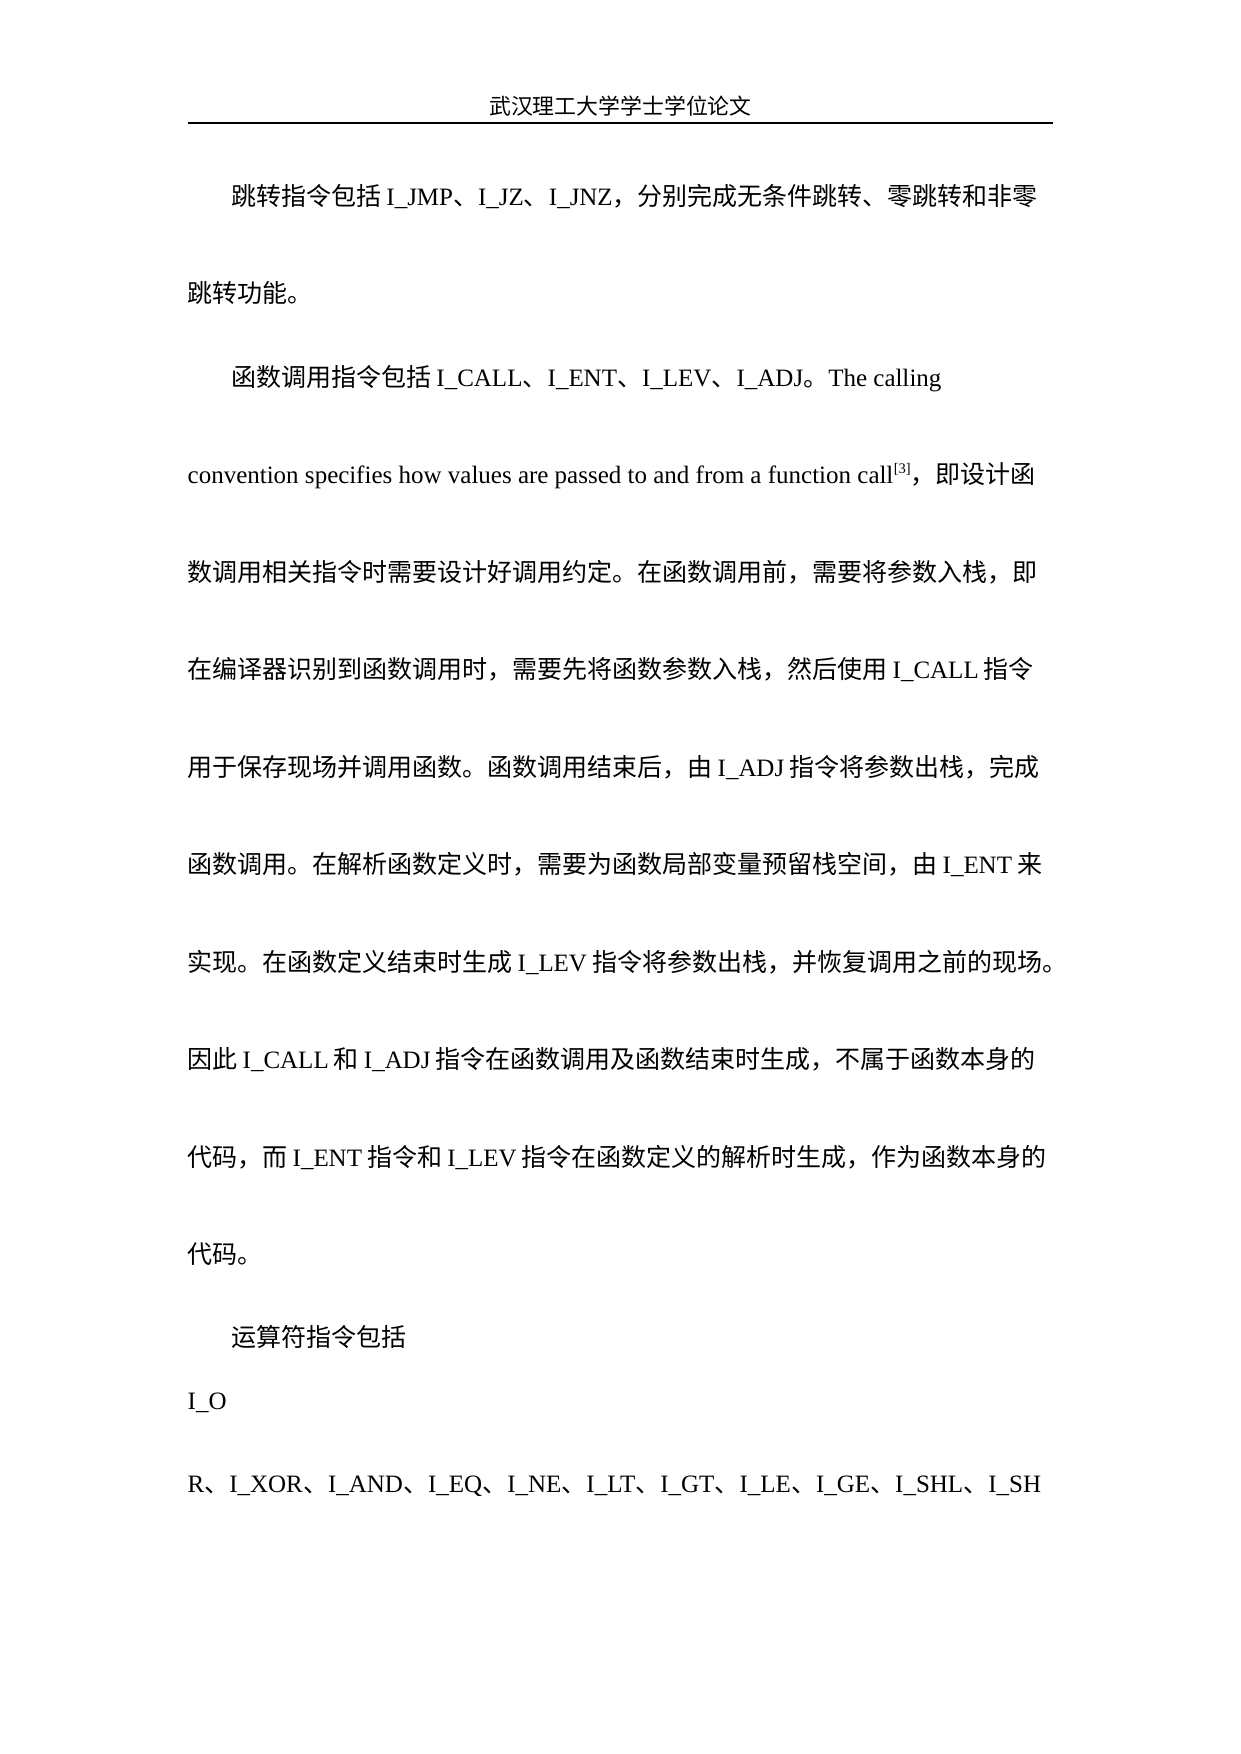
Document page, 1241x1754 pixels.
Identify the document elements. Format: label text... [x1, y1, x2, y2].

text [187, 1303, 1053, 1514]
text 跳转指令包括I_JMP、I_JZ、I_JNZ，分别完成无条件跳转、零跳转和非零跳转功能。 [187, 162, 1053, 324]
text 函数调用指令包括I_CALL、I_ENT、I_LEV、I_ADJ。The calling convention specifies how values are passed to and from a function call[3]，即设计函数调用相关指令时需要设计好调用约定。在函数调用前，需要将参数入栈，即在编译器识别到函数调用时，需要先将函数参数入栈，然后使用I_CALL指令用于保存现场并调用函数。函数调用结束后，由I_ADJ指令将参数出栈，完成函数调用。在解析函数定义时，需要为函数局部变量预留栈空间，由I_ENT来实现。在函数定义结束时生成I_LEV指令将参数出栈，并恢复调用之前的现场。因此I_CALL和I_ADJ指令在函数调用及函数结束时生成，不属于函数本身的代码，而I_ENT指令和I_LEV指令在函数定义的解析时生成，作为函数本身的代码。 [187, 343, 1053, 1285]
